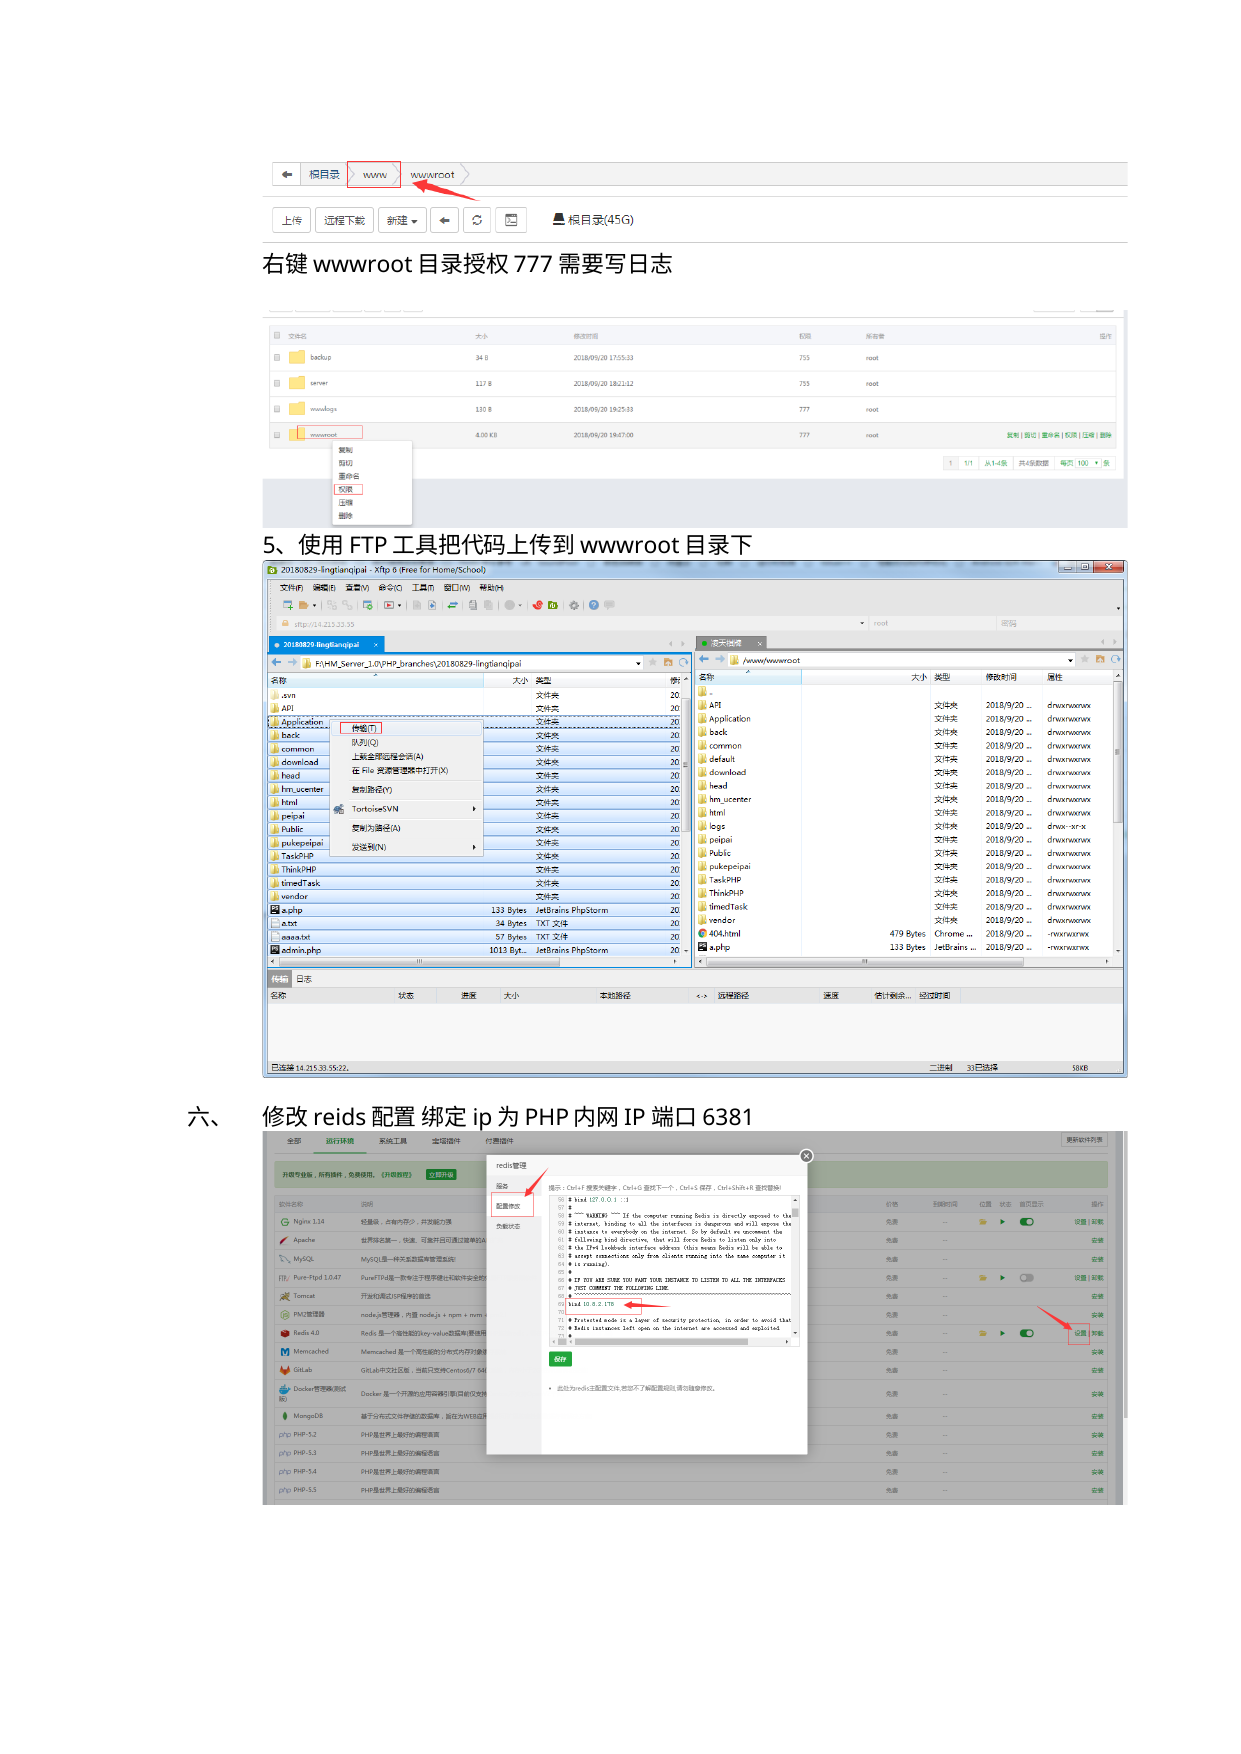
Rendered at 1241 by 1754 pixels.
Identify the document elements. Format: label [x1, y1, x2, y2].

picture [262, 1131, 1128, 1505]
picture [262, 560, 1128, 1078]
picture [262, 150, 1128, 246]
picture [262, 310, 1128, 528]
list [187, 150, 1053, 1078]
list [187, 1098, 1053, 1505]
